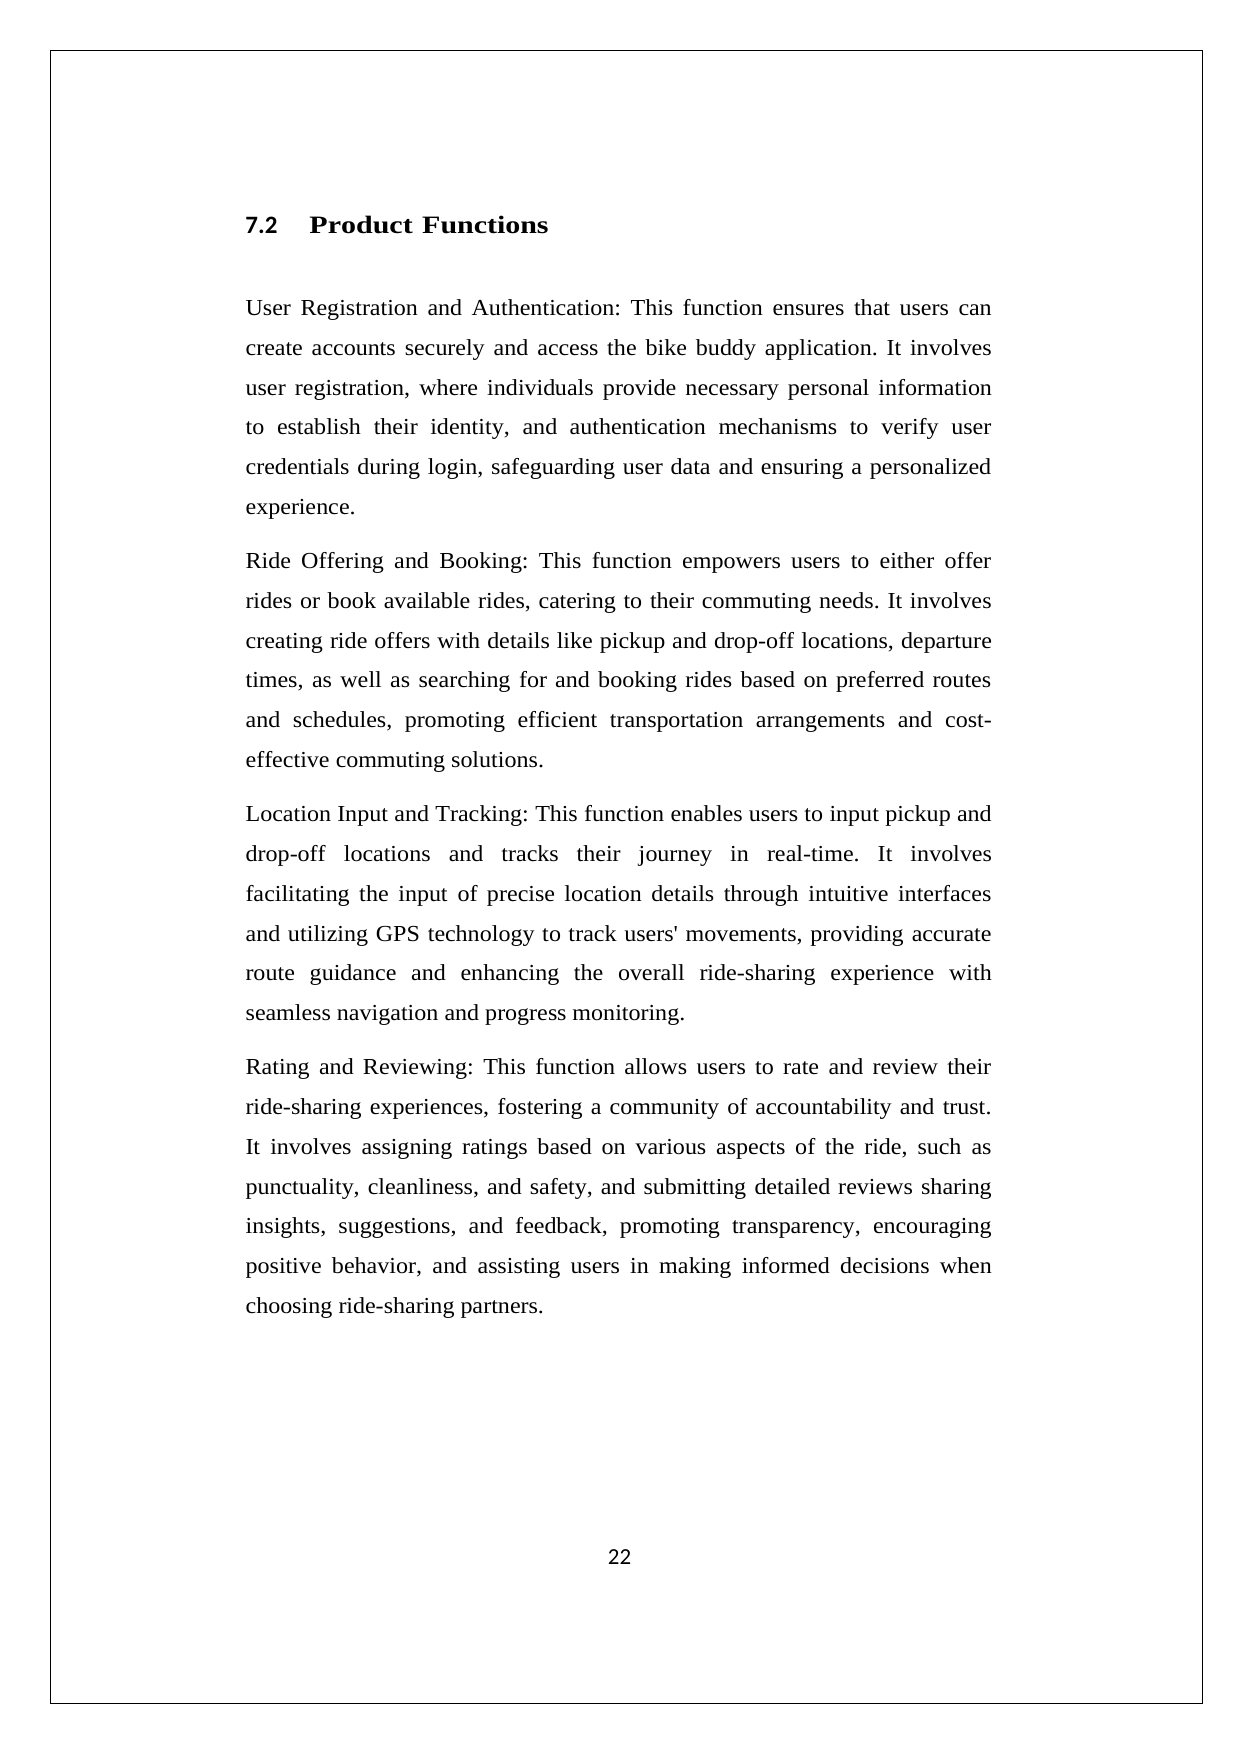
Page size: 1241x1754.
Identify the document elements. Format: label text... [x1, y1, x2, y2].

text Location Input and Tracking: This function enables users to input pickup and drop-off locations and tracks their journey in real-time. It involves facilitating the input of precise location details through intuitive interfaces and utilizing GPS technology to track users' movements, providing accurate route guidance and enhancing the overall ride-sharing experience with seamless navigation and progress monitoring. [245, 800, 993, 1026]
text Rating and Reviewing: This function allows users to rate and review their ride-sharing experiences, fostering a community of accountability and trust. It involves assigning ratings based on various aspects of the ride, such as punctuality, cleanliness, and safety, and submitting detailed reviews sharing insights, suggestions, and feedback, promoting transparency, encouraging positive behavior, and assisting users in making informed decisions when choosing ride-sharing partners. [245, 1053, 993, 1318]
subtitle Product Functions [245, 209, 1202, 239]
text User Registration and Authentication: This function ensures that users can create accounts securely and access the bike buddy application. It involves user registration, where individuals provide necessary personal information to establish their identity, and authentication mechanisms to verify user credentials during login, safeguarding user data and ensuring a personalized experience. [245, 294, 993, 519]
text Ride Offering and Booking: This function empowers users to either offer rides or book available rides, catering to their commuting needs. It involves creating ride offers with details like pickup and drop-off locations, departure times, as well as searching for and booking rides based on preferred routes and schedules, promoting efficient transportation arrangements and cost-effective commuting solutions. [245, 547, 993, 772]
